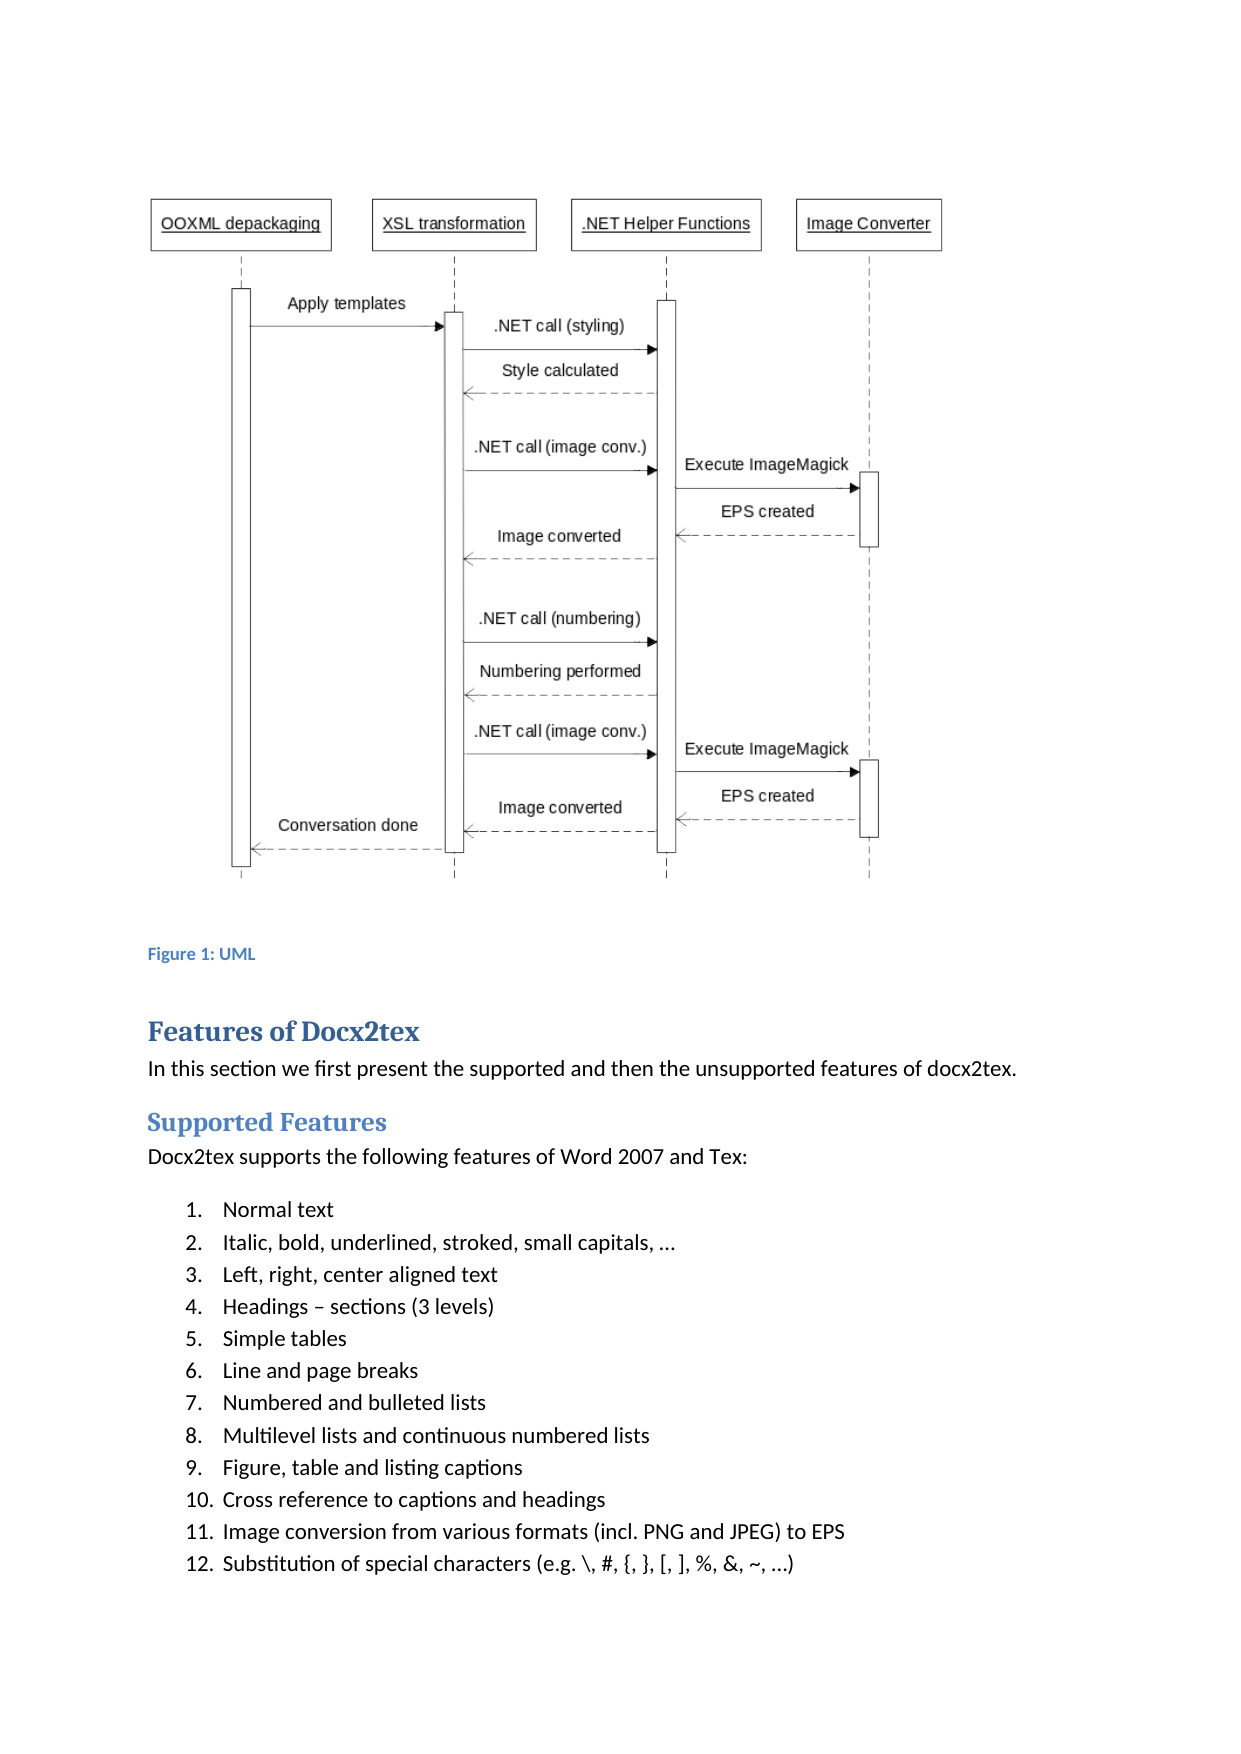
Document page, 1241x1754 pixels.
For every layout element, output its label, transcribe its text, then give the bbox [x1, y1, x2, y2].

list Image conversion from various formats (incl. PNG and JPEG) to EPS [185, 1517, 1093, 1545]
list Figure, table and listing captions [185, 1453, 1093, 1481]
text In this section we first present the supported and then the unsupported features of docx2tex. [148, 1054, 1093, 1082]
list Left, right, center aligned text [185, 1260, 1093, 1288]
list Simple tables [185, 1324, 1093, 1352]
list Multilevel lists and continuous numbered lists [185, 1421, 1093, 1449]
list Numbered and bulleted lists [185, 1388, 1093, 1417]
text Docx2tex supports the following features of Word 2007 and Tex: [148, 1142, 1093, 1170]
list Substitution of special characters (e.g. \, #, {, }, [, ], %, &, ~, …) [185, 1549, 1093, 1577]
subtitle Supported Features [148, 1107, 1093, 1138]
list Line and page breaks [185, 1356, 1093, 1384]
list Cross reference to captions and headings [185, 1485, 1093, 1513]
list Normal text [185, 1195, 1093, 1223]
subtitle Features of Docx2tex [148, 1015, 1093, 1049]
list Italic, bold, underlined, stroked, small capitals, … [185, 1228, 1093, 1256]
list Headings – sections (3 levels) [185, 1292, 1093, 1320]
